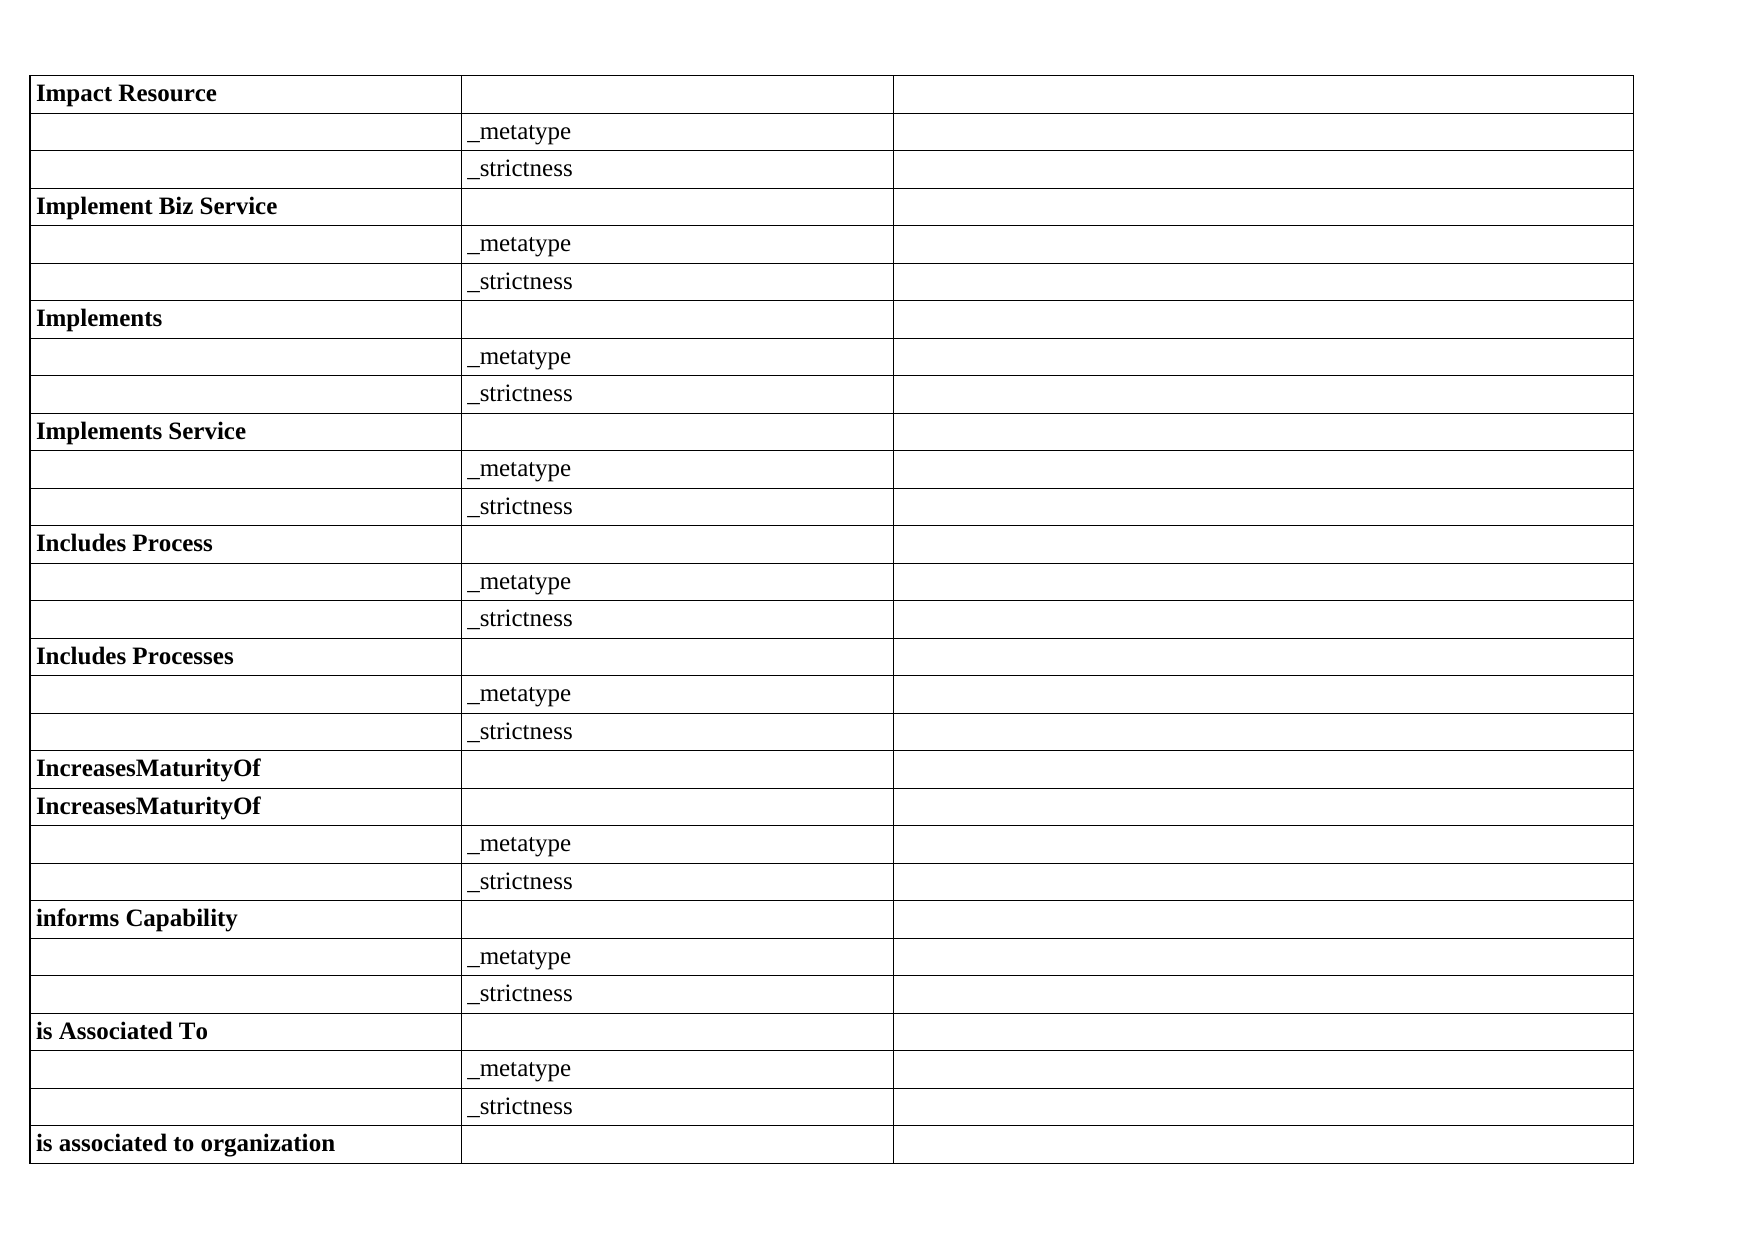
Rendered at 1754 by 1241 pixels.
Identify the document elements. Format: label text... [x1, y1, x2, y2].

table_cell [894, 339, 1633, 375]
table_cell [31, 226, 461, 262]
table_cell [462, 789, 893, 825]
table_cell [31, 564, 461, 600]
table_cell _strictness [462, 376, 893, 412]
table_cell is Associated To [31, 1014, 461, 1050]
table_cell [31, 489, 461, 525]
table_cell [31, 264, 461, 300]
table_cell _strictness [462, 864, 893, 900]
table_cell Includes Processes [31, 639, 461, 675]
table_cell [894, 714, 1633, 750]
table_cell [894, 564, 1633, 600]
table_cell _strictness [462, 714, 893, 750]
table_cell _strictness [462, 1089, 893, 1125]
table_cell is associated to organization [31, 1126, 461, 1162]
table_cell Implements Service [31, 414, 461, 450]
table_cell [462, 414, 893, 450]
table_cell [894, 676, 1633, 712]
table_cell [31, 114, 461, 150]
table_cell [894, 451, 1633, 487]
table_cell [894, 526, 1633, 562]
table_cell [894, 864, 1633, 900]
table_cell [462, 301, 893, 337]
table_cell [894, 976, 1633, 1012]
table_cell [894, 751, 1633, 787]
table_cell [894, 601, 1633, 637]
table_cell [894, 1089, 1633, 1125]
table_cell [462, 1014, 893, 1050]
table_cell _metatype [462, 676, 893, 712]
table_cell [894, 151, 1633, 187]
table_cell [462, 76, 893, 112]
table_cell [31, 1089, 461, 1125]
table_cell [31, 714, 461, 750]
table_cell [31, 826, 461, 862]
table_cell _strictness [462, 151, 893, 187]
table_cell [894, 1051, 1633, 1087]
table_cell [462, 189, 893, 225]
table_cell _metatype [462, 114, 893, 150]
table_cell [894, 1014, 1633, 1050]
table_cell [894, 639, 1633, 675]
table_cell [31, 376, 461, 412]
table_cell [462, 901, 893, 937]
table_cell _strictness [462, 976, 893, 1012]
table_cell [462, 639, 893, 675]
table_cell _metatype [462, 1051, 893, 1087]
table_cell [894, 226, 1633, 262]
table_cell _metatype [462, 564, 893, 600]
table_cell [894, 376, 1633, 412]
table_cell _metatype [462, 339, 893, 375]
table_cell _strictness [462, 601, 893, 637]
table_cell Implement Biz Service [31, 189, 461, 225]
table_cell _strictness [462, 264, 893, 300]
table_cell [31, 939, 461, 975]
table_cell _metatype [462, 826, 893, 862]
table_cell [894, 189, 1633, 225]
table_cell [894, 939, 1633, 975]
table_cell [31, 601, 461, 637]
table_cell [894, 414, 1633, 450]
table_cell [31, 339, 461, 375]
table_cell _metatype [462, 939, 893, 975]
table_cell IncreasesMaturityOf [31, 789, 461, 825]
table_cell Includes Process [31, 526, 461, 562]
table_cell [894, 264, 1633, 300]
table_cell Impact Resource [31, 76, 461, 112]
table_cell [894, 489, 1633, 525]
table_cell [462, 1126, 893, 1162]
table_cell _metatype [462, 451, 893, 487]
table_cell [894, 826, 1633, 862]
table_cell informs Capability [31, 901, 461, 937]
table_cell [894, 789, 1633, 825]
table_cell [894, 76, 1633, 112]
table_cell [894, 1126, 1633, 1162]
table_cell [462, 751, 893, 787]
table_cell [894, 301, 1633, 337]
table_cell IncreasesMaturityOf [31, 751, 461, 787]
table_cell [462, 526, 893, 562]
table_cell _metatype [462, 226, 893, 262]
table_cell [31, 976, 461, 1012]
table_cell [894, 114, 1633, 150]
table_cell _strictness [462, 489, 893, 525]
table_cell Implements [31, 301, 461, 337]
table_cell [31, 864, 461, 900]
table_cell [31, 676, 461, 712]
table_cell [31, 151, 461, 187]
table_cell [31, 451, 461, 487]
table_cell [894, 901, 1633, 937]
table_cell [31, 1051, 461, 1087]
